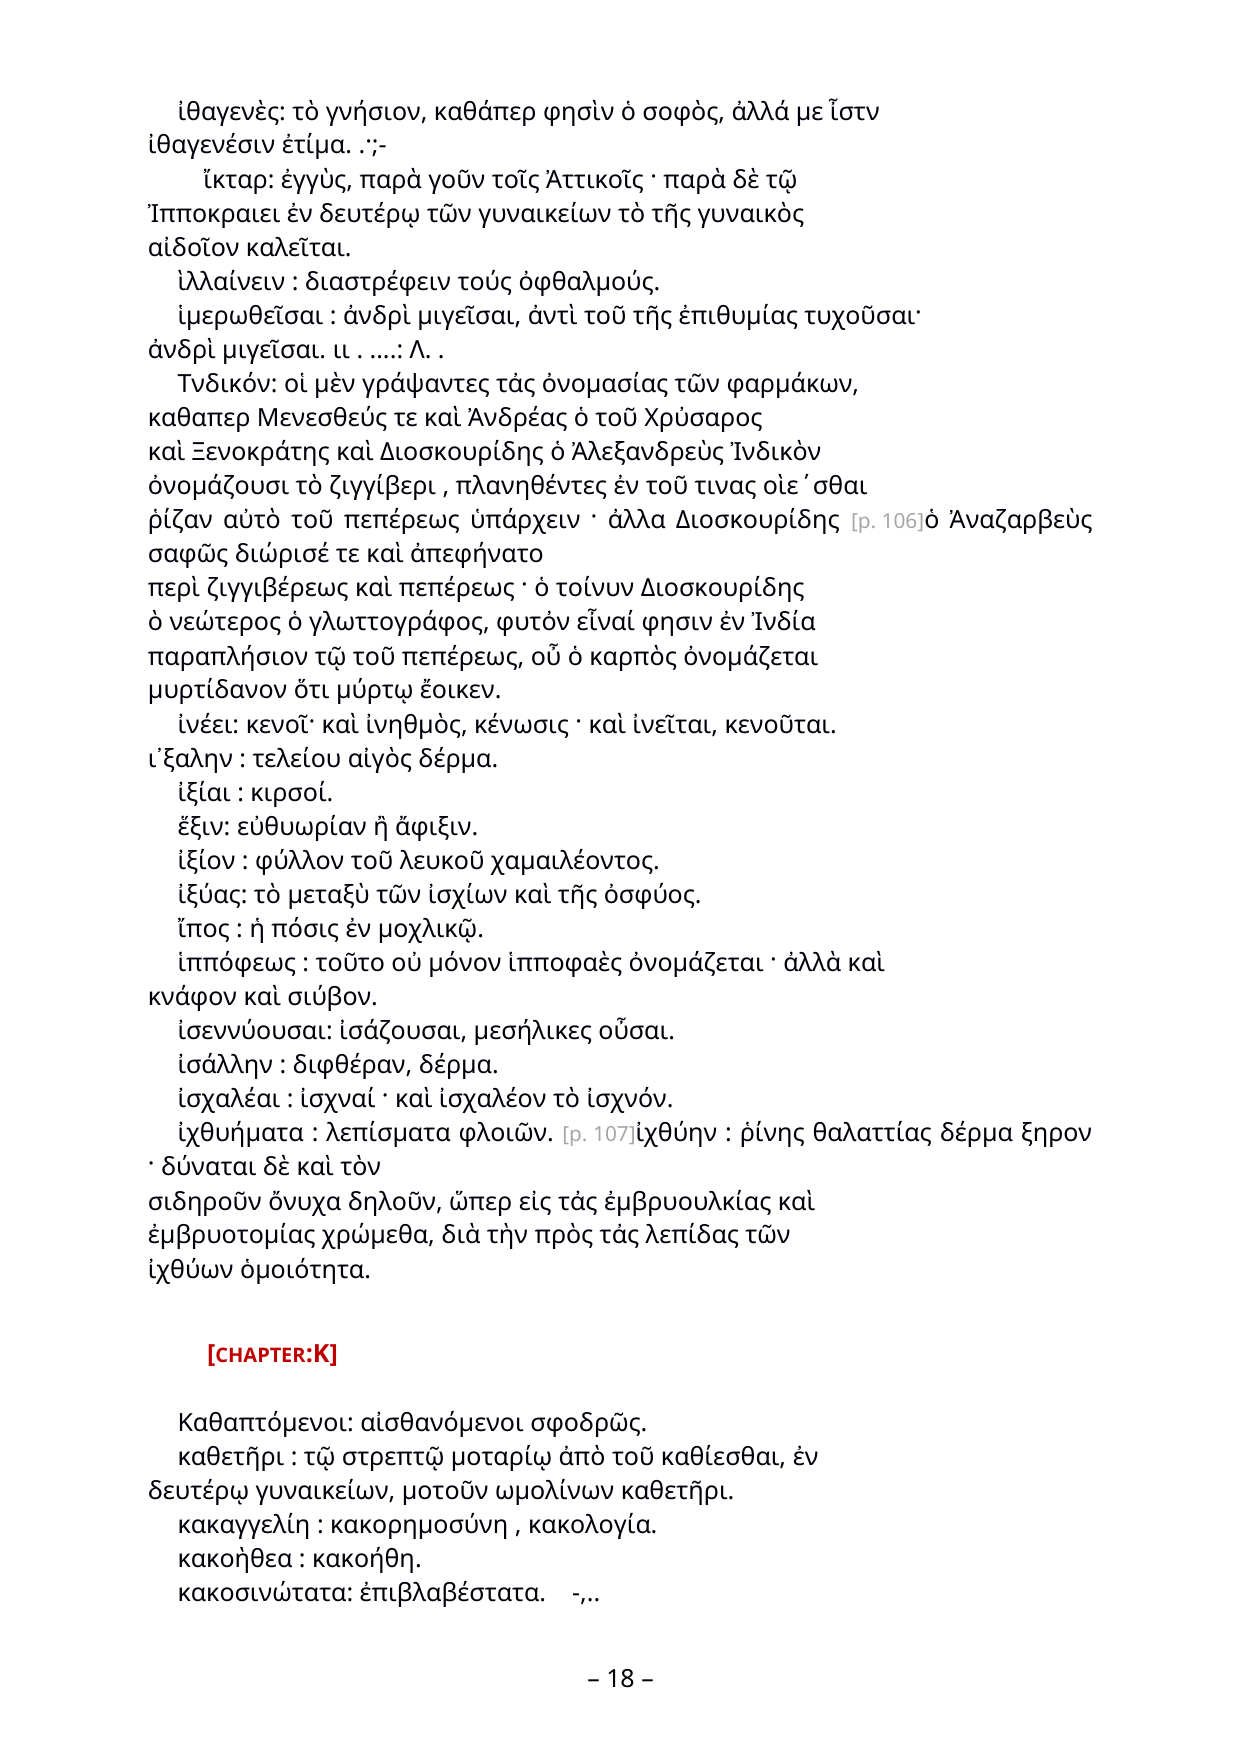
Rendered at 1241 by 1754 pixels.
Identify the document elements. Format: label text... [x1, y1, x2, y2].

text ἰσάλλην : διφθέραν, δέρμα. [148, 1047, 1092, 1081]
text ἱππόφεως : τοῦτο οὐ μόνον ἱπποφαὲς ὀνομάζεται · ἀλλὰ καὶ κνάφον καὶ σιύβον. [148, 945, 1092, 1013]
text ἰνέει: κενοῖ· καὶ ἰνηθμὸς, κένωσις · καὶ ἰνεῖται, κενοῦται. ι᾽ξαλην : τελείου αἰγὸς δέρμα. [148, 706, 1092, 774]
text ἰθαγενὲς: τὸ γνήσιον, καθάπερ φησὶν ὁ σοφὸς, ἀλλά με ἶστν ἰθαγενέσιν ἐτίμα. .·;- [148, 93, 1092, 161]
text ἴκταρ: ἐγγὺς, παρὰ γοῦν τοῖς Ἀττικοῖς · παρὰ δὲ τῷ Ἰπποκραιει ἐν δευτέρῳ τῶν γυναικείων τὸ τῆς γυναικὸς αἰδοῖον καλεῖται. [148, 161, 1092, 263]
text Καθαπτόμενοι: αἰσθανόμενοι σφοδρῶς. [148, 1404, 1092, 1439]
text ἰξίαι : κιρσοί. [148, 774, 1092, 808]
text ἰξίον : φύλλον τοῦ λευκοῦ χαμαιλέοντος. [148, 842, 1092, 877]
text κακοὴθεα : κακοήθη. [148, 1541, 1092, 1575]
text ἴπος : ἡ πόσις ἐν μοχλικῷ. [148, 911, 1092, 945]
text ἰξύας: τὸ μεταξὺ τῶν ἰσχίων καὶ τῆς ὀσφύος. [148, 877, 1092, 911]
text ἰχθυήματα : λεπίσματα φλοιῶν. [p. 107]ἰχθύην : ῥίνης θαλαττίας δέρμα ξηρον · δύναται δὲ καὶ τὸν σιδηροῦν ὄνυχα δηλοῦν, ὥπερ εἰς τἀς ἐμβρυουλκίας καὶ ἐμβρυοτομίας χρώμεθα, διὰ τὴν πρὸς τἀς λεπίδας τῶν ἰχθύων ὁμοιότητα. [148, 1115, 1092, 1285]
text ἕξιν: εὐθυωρίαν ἢ ἄφιξιν. [148, 808, 1092, 842]
text Τνδικόν: οἱ μὲν γράψαντες τἀς ὀνομασίας τῶν φαρμάκων, καθαπερ Μενεσθεύς τε καὶ Ἀνδρέας ὁ τοῦ Χρὐσαρος καὶ Ξενοκράτης καὶ Διοσκουρίδης ὁ Ἀλεξανδρεὺς Ἰνδικὸν ὀνομάζουσι τὸ ζιγγίβερι , πλανηθέντες ἐν τοῦ τινας οὶε΄σθαι ῥίζαν αὐτὸ τοῦ πεπέρεως ὑπάρχειν · ἀλλα Διοσκουρίδης [p. 106]ὁ Ἀναζαρβεὺς σαφῶς διώρισέ τε καὶ ἀπεφήνατο περὶ ζιγγιβέρεως καὶ πεπέρεως · ὁ τοίνυν Διοσκουρίδης ὸ νεώτερος ὁ γλωττογράφος, φυτὀν εἶναί φησιν ἐν Ἰνδία παραπλήσιον τῷ τοῦ πεπέρεως, οὖ ὁ καρπὸς ὀνομάζεται μυρτίδανον ὅτι μύρτῳ ἔοικεν. [148, 366, 1092, 706]
text κακαγγελίη : κακορημοσύνη , κακολογία. [148, 1507, 1092, 1541]
text κακοσινώτατα: ἐπιβλαβέστατα. -,.. [148, 1575, 1092, 1609]
text ἱμερωθεῖσαι : ἀνδρὶ μιγεῖσαι, ἀντὶ τοῦ τῆς ἐπιθυμίας τυχοῦσαι· ἀνδρὶ μιγεῖσαι. ιι . ....: Λ. . [148, 297, 1092, 366]
subtitle [chapter:Κ] [207, 1335, 1092, 1369]
text ἰσχαλέαι : ἰσχναί · καὶ ἰσχαλέον τὸ ἰσχνόν. [148, 1081, 1092, 1115]
text ὶλλαίνειν : διαστρέφειν τούς ὀφθαλμούς. [148, 263, 1092, 297]
text καθετῆρι : τῷ στρεπτῷ μοταρίῳ ἀπὸ τοῦ καθίεσθαι, ἐν δευτέρῳ γυναικείων, μοτοῦν ωμολίνων καθετῆρι. [148, 1439, 1092, 1507]
text ἰσεννύουσαι: ἰσάζουσαι, μεσήλικες οὖσαι. [148, 1013, 1092, 1047]
